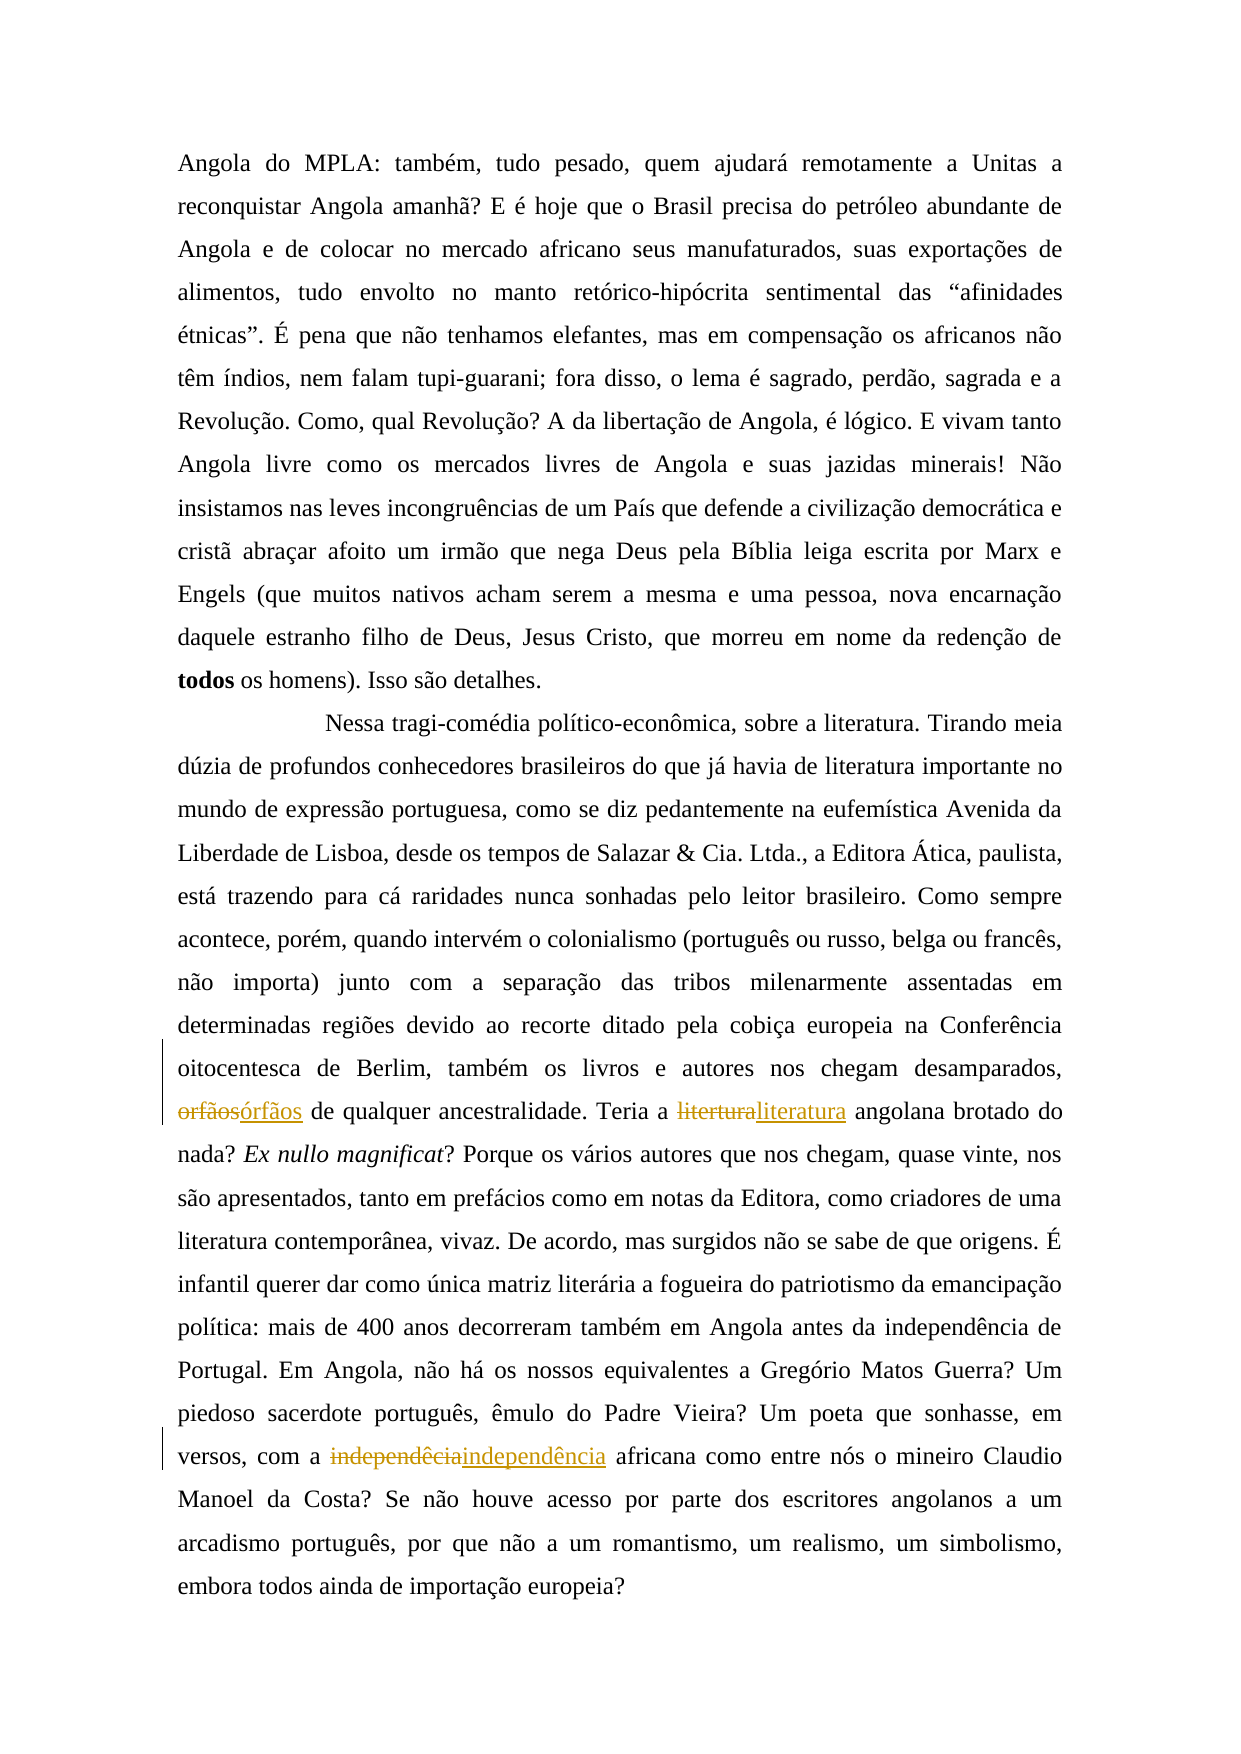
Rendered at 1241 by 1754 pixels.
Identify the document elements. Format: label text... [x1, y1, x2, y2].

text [177, 148, 1063, 694]
text Nessa tragi-comédia político-econômica, sobre a literatura. Tirando meia dúzia de profundos conhecedores brasileiros do que já havia de literatura importante no mundo de expressão portuguesa, como se diz pedantemente na eufemística Avenida da Liberdade de Lisboa, desde os tempos de Salazar & Cia. Ltda., a Editora Ática, paulista, está trazendo para cá raridades nunca sonhadas pelo leitor brasileiro. Como sempre acontece, porém, quando intervém o colonialismo (português ou russo, belga ou francês, não importa) junto com a separação das tribos milenarmente assentadas em determinadas regiões devido ao recorte ditado pela cobiça europeia na Conferência oitocentesca de Berlim, também os livros e autores nos chegam desamparados, de qualquer ancestralidade. Teria a angolana brotado do nada? Ex nullo magnificat? Porque os vários autores que nos chegam, quase vinte, nos são apresentados, tanto em prefácios como em notas da Editora, como criadores de uma literatura contemporânea, vivaz. De acordo, mas surgidos não se sabe de que origens. É infantil querer dar como única matriz literária a fogueira do patriotismo da emancipação política: mais de 400 anos decorreram também em Angola antes da independência de Portugal. Em Angola, não há os nossos equivalentes a Gregório Matos Guerra? Um piedoso sacerdote português, êmulo do Padre Vieira? Um poeta que sonhasse, em versos, com a africana como entre nós o mineiro Claudio Manoel da Costa? Se não houve acesso por parte dos escritores angolanos a um arcadismo português, por que não a um romantismo, um realismo, um simbolismo, embora todos ainda de importação europeia? [177, 708, 1063, 1599]
